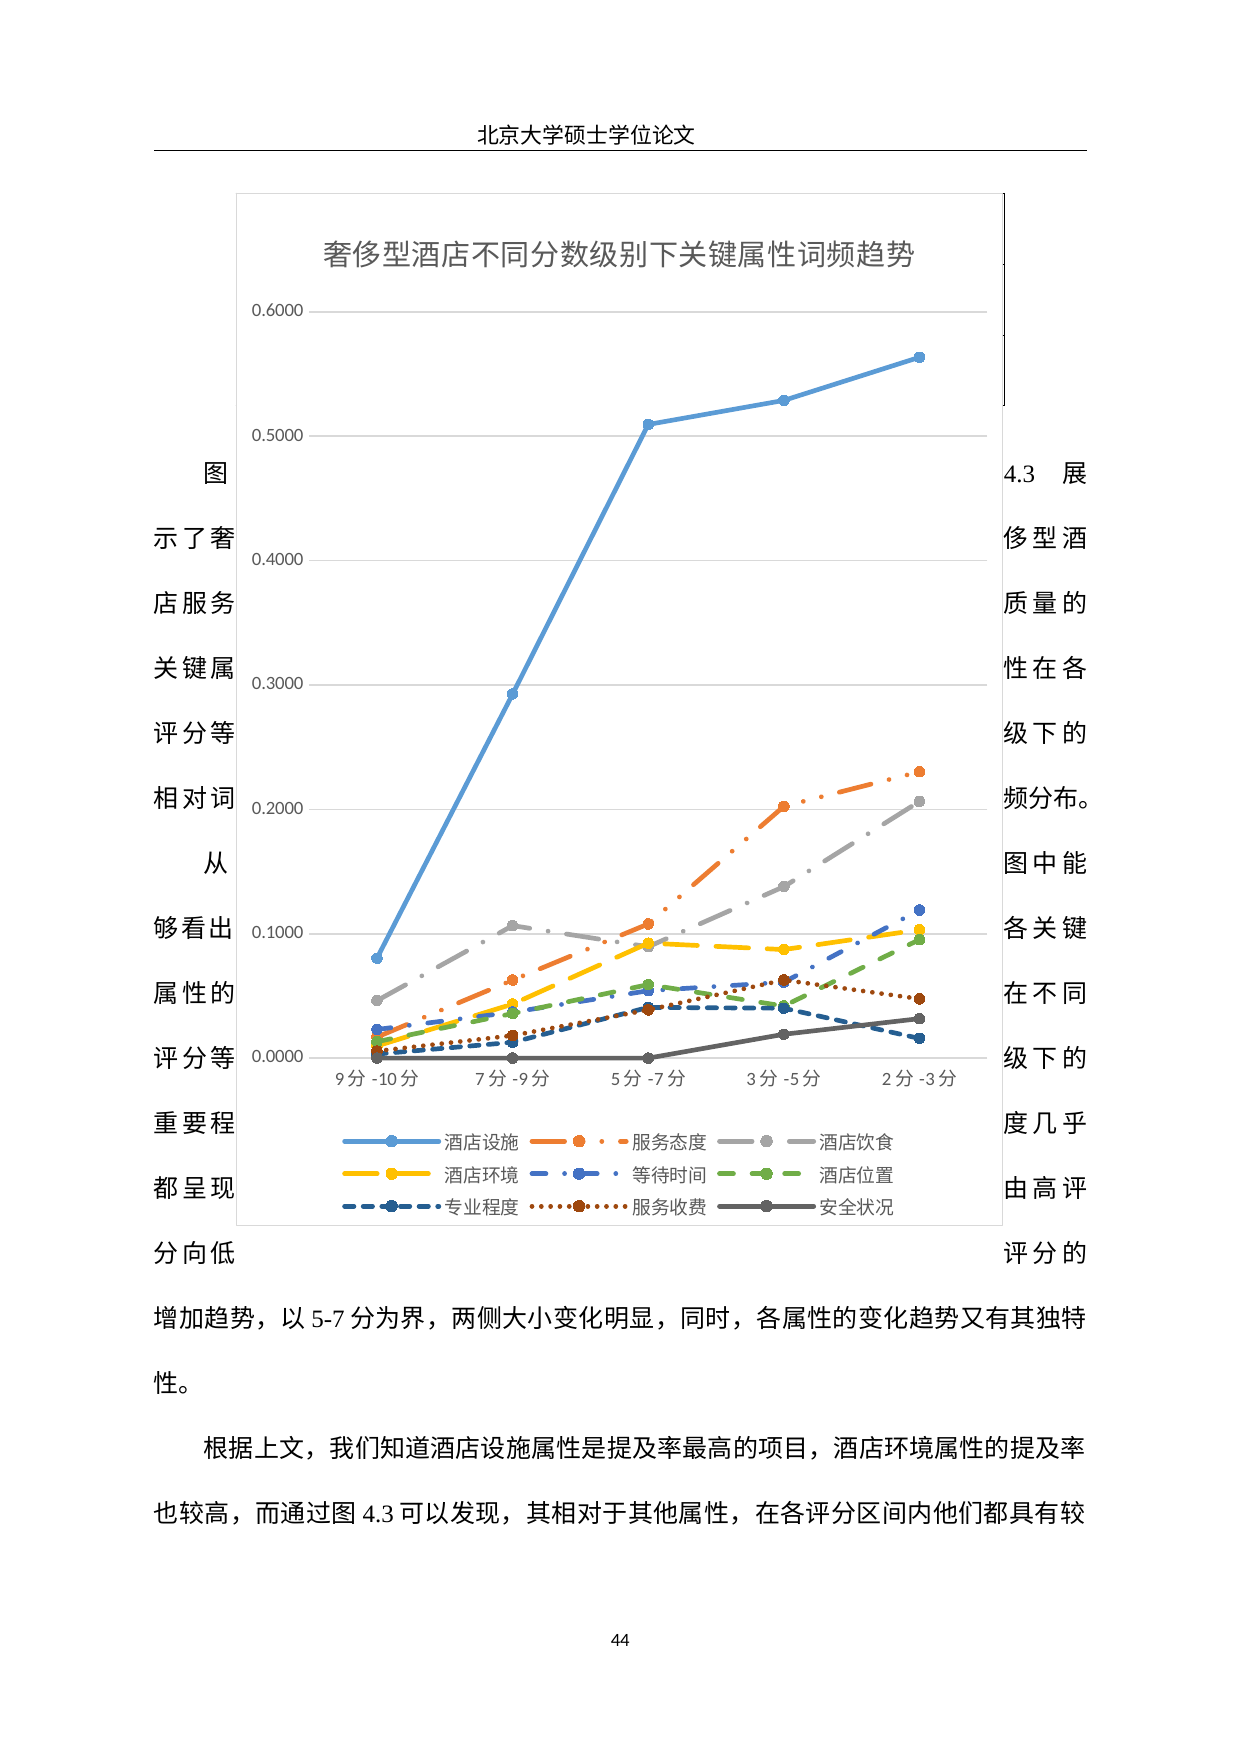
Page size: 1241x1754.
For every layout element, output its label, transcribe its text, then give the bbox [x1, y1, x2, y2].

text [153, 1414, 1087, 1544]
text 图4.3展示了奢侈型酒店服务质量的关键属性在各评分等级下的相对词频分布。 [153, 439, 236, 829]
text 图4.3展示了奢侈型酒店服务质量的关键属性在各评分等级下的相对词频分布。 [1003, 439, 1087, 829]
text 从图中能够看出，各关键属性的在不同评分等级下的重要程度几乎都呈现由高评分向低评分的增加趋势，以5-7分为界，两侧大小变化明显，同时，各属性的变化趋势又有其独特性。 [153, 829, 1087, 1414]
